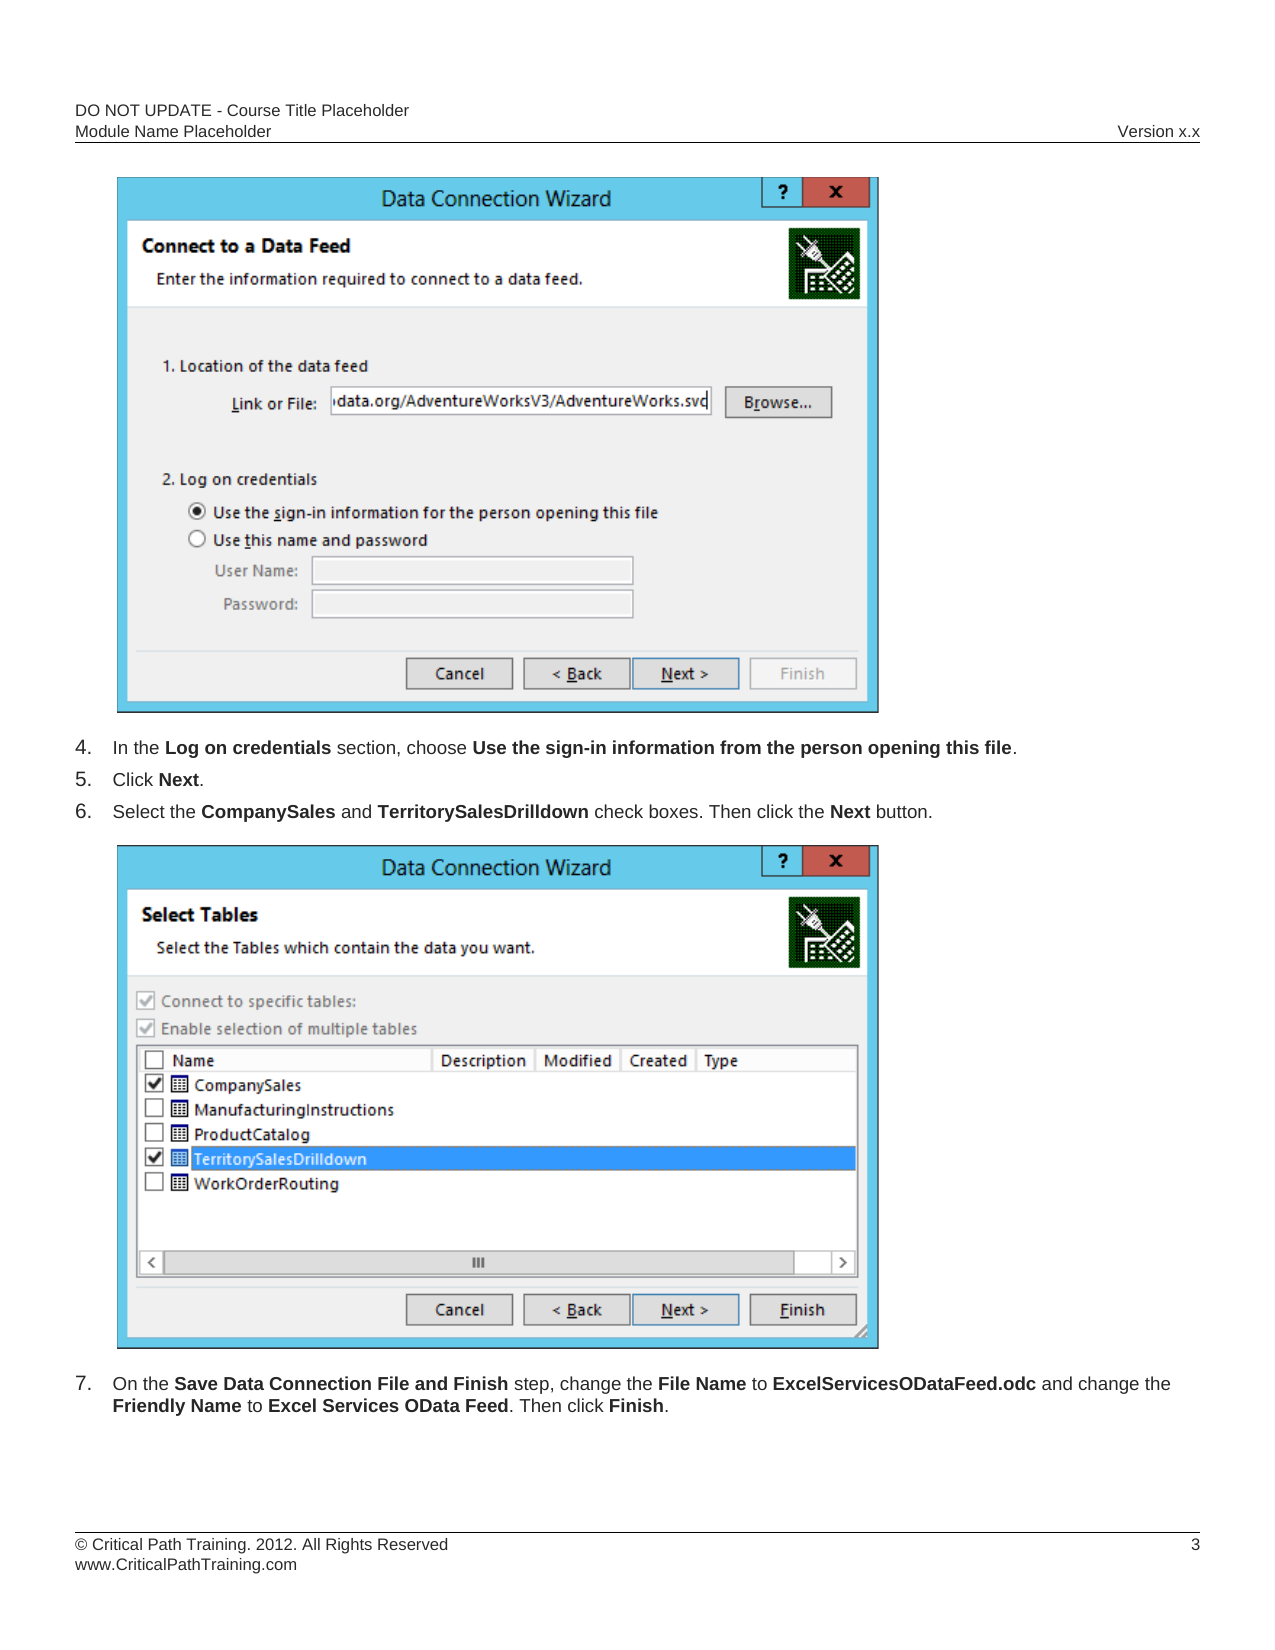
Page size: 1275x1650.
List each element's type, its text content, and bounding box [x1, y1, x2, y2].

list In the Log on credentials section, choose Use the sign-in information from the person opening this file. [75, 735, 1200, 759]
list On the Save Data Connection File and Finish step, change the File Name to ExcelServicesODataFeed.odc and change the Friendly Name to Excel Services OData Feed. Then click Finish. [75, 1371, 1200, 1416]
picture [117, 177, 879, 713]
list Click Next. [75, 767, 1200, 791]
list Select the CompanySales and TerritorySalesDrilldown check boxes. Then click the Next button. [75, 799, 1200, 823]
picture [117, 845, 879, 1349]
